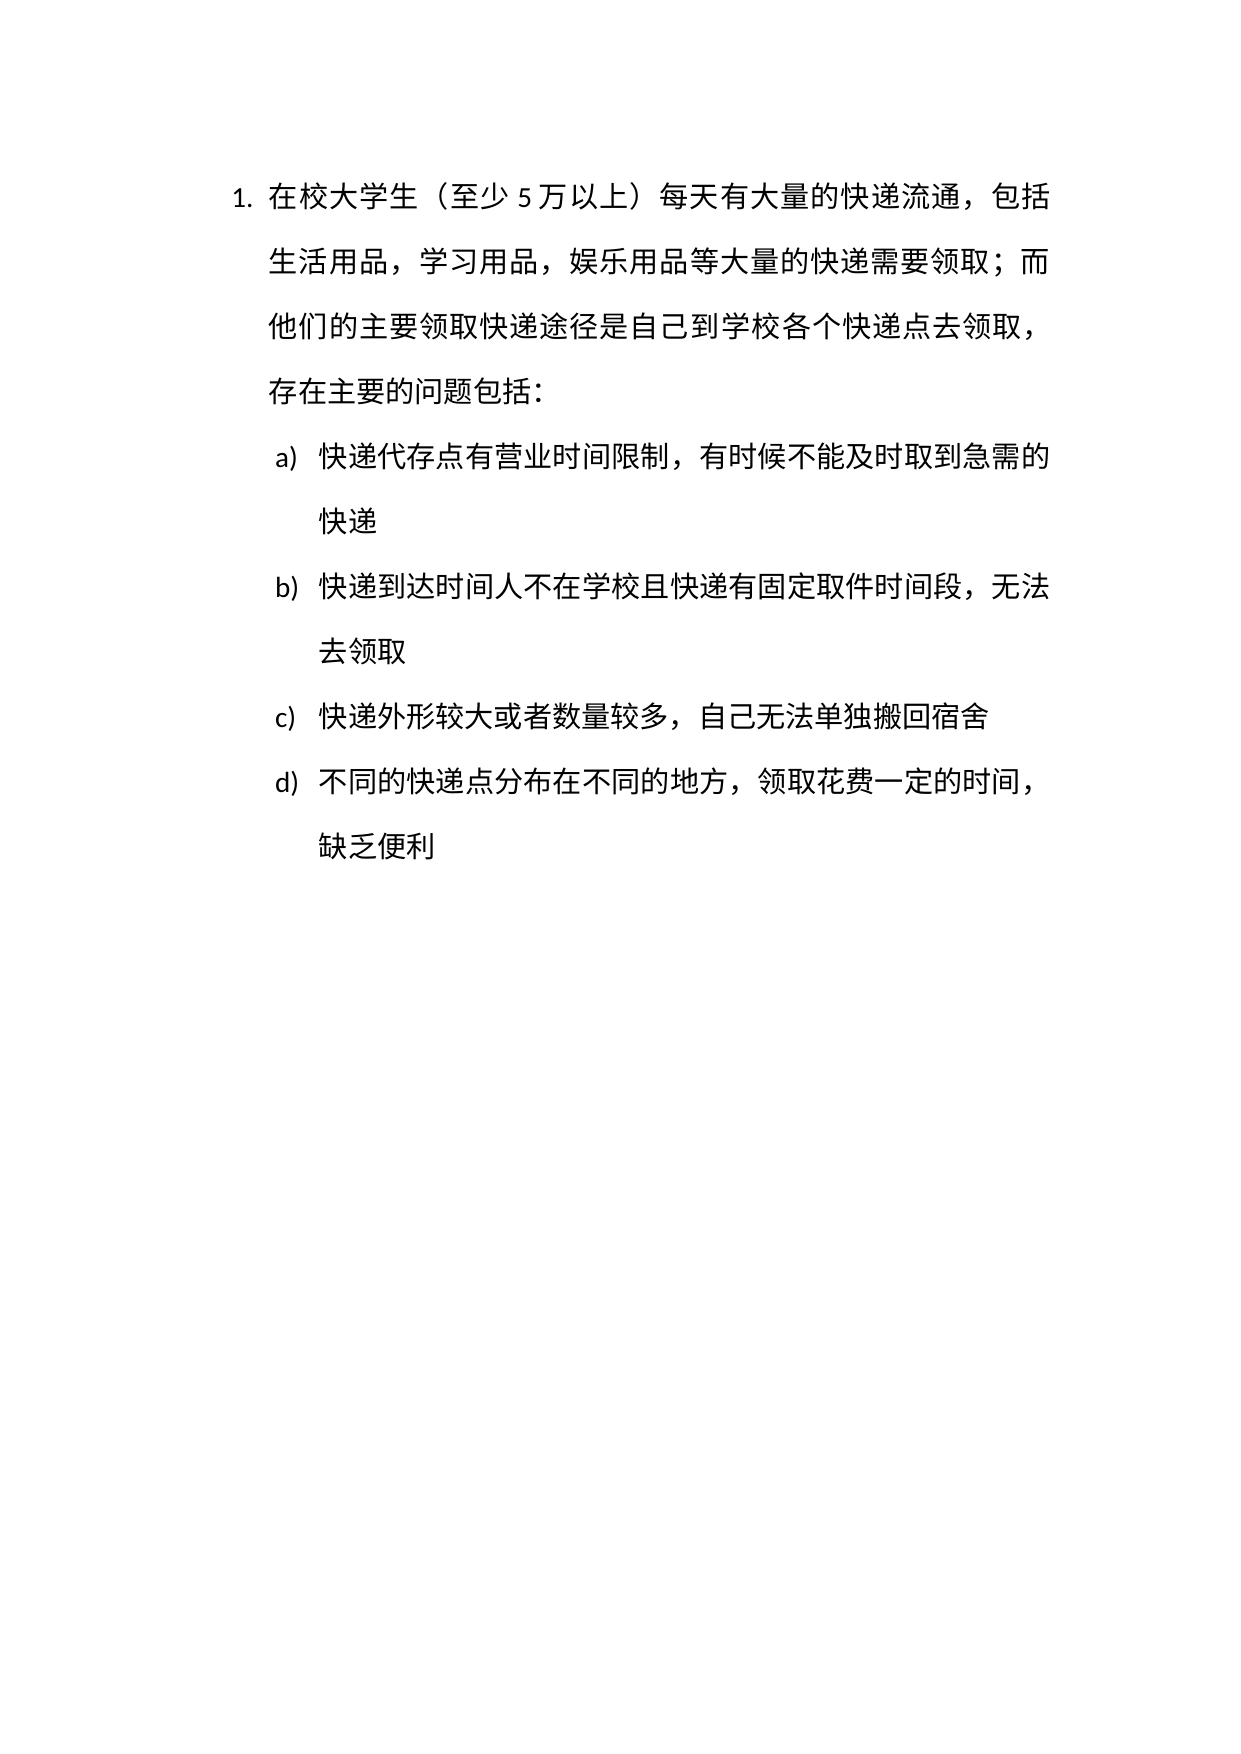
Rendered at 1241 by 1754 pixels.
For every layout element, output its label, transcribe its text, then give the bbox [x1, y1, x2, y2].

list 快递外形较大或者数量较多，自己无法单独搬回宿舍 [275, 682, 1053, 747]
list 在校大学生（至少5万以上）每天有大量的快递流通，包括生活用品，学习用品，娱乐用品等大量的快递需要领取；而他们的主要领取快递途径是自己到学校各个快递点去领取，存在主要的问题包括： [231, 162, 1053, 422]
list 快递代存点有营业时间限制，有时候不能及时取到急需的快递 [275, 422, 1053, 552]
list 不同的快递点分布在不同的地方，领取花费一定的时间，缺乏便利 [275, 747, 1053, 877]
list 快递到达时间人不在学校且快递有固定取件时间段，无法去领取 [275, 552, 1053, 682]
